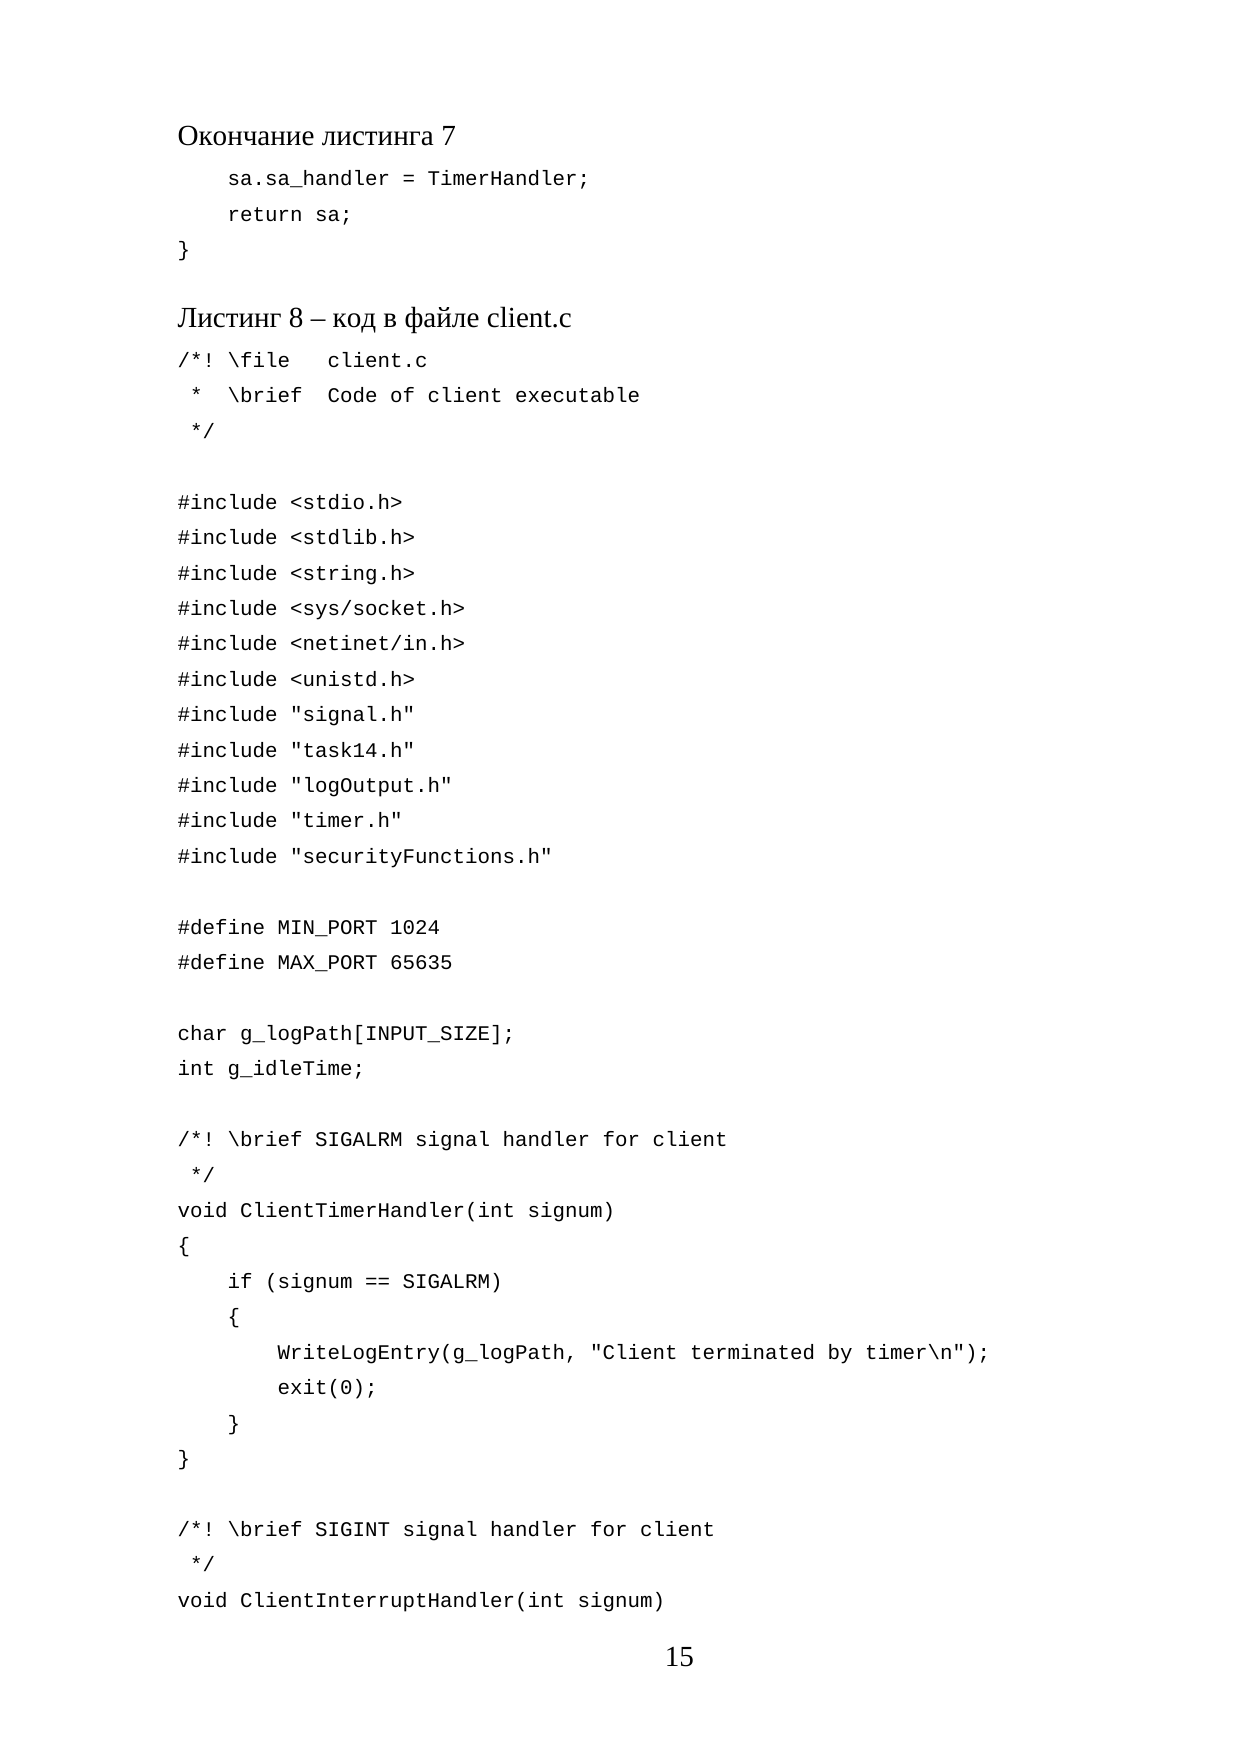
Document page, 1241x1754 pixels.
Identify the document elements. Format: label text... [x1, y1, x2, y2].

text exit(0); [177, 1377, 1181, 1401]
text return sa; [177, 204, 1181, 227]
text #include "signal.h" [177, 704, 1181, 728]
text #define MIN_PORT 1024 [177, 917, 1181, 940]
text sa.sa_handler = TimerHandler; [177, 168, 1181, 192]
text { [177, 1306, 1181, 1330]
text Окончание листинга 7 [177, 118, 1181, 152]
text #include "logOutput.h" [177, 775, 1181, 799]
text { [177, 1235, 1181, 1259]
text int g_idleTime; [177, 1058, 1181, 1082]
text */ [177, 1554, 1181, 1578]
text * \brief Code of client executable [177, 385, 1181, 409]
text } [177, 1448, 1181, 1472]
text */ [177, 421, 1181, 444]
text #include <sys/socket.h> [177, 598, 1181, 622]
text #include <string.h> [177, 562, 1181, 586]
text #include <netinet/in.h> [177, 633, 1181, 657]
text char g_logPath[INPUT_SIZE]; [177, 1023, 1181, 1047]
text #include <stdlib.h> [177, 527, 1181, 551]
text void ClientTimerHandler(int signum) [177, 1200, 1181, 1224]
text #include <unistd.h> [177, 669, 1181, 692]
text #define MAX_PORT 65635 [177, 952, 1181, 976]
text /*! \brief SIGINT signal handler for client [177, 1519, 1181, 1542]
text #include "timer.h" [177, 810, 1181, 834]
text #include "securityFunctions.h" [177, 846, 1181, 869]
text Листинг 8 – код в файле client.c [177, 300, 1181, 333]
text /*! \brief SIGALRM signal handler for client [177, 1129, 1181, 1153]
text if (signum == SIGALRM) [177, 1271, 1181, 1294]
text } [177, 1412, 1181, 1436]
text */ [177, 1164, 1181, 1188]
text } [177, 239, 1181, 263]
text #include "task14.h" [177, 739, 1181, 763]
text #include <stdio.h> [177, 492, 1181, 515]
text WriteLogEntry(g_logPath, "Client terminated by timer\n"); [177, 1342, 1181, 1365]
text /*! \file client.c [177, 350, 1181, 374]
text void ClientInterruptHandler(int signum) [177, 1589, 1181, 1613]
